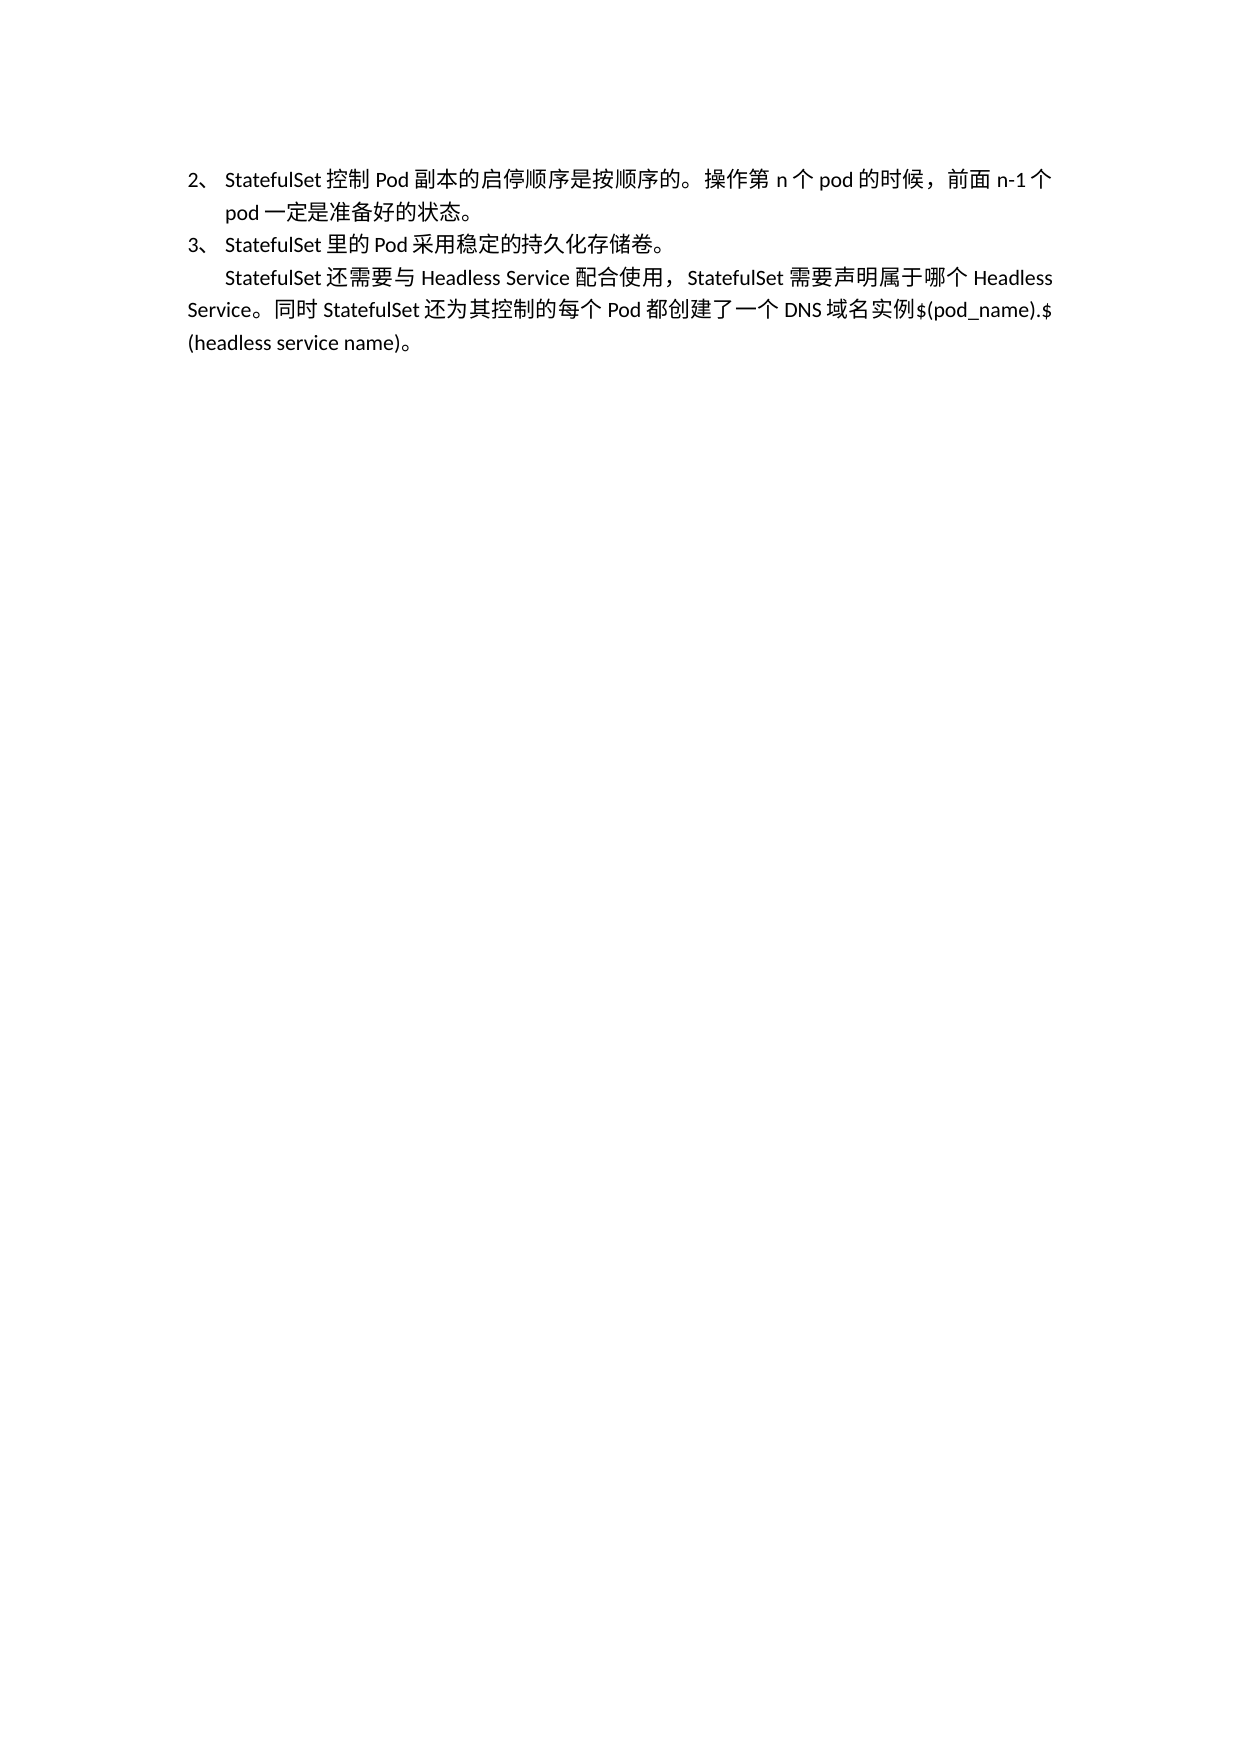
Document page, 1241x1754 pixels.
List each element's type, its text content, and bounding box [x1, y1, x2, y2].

list StatefulSet控制Pod副本的启停顺序是按顺序的。操作第n个pod的时候，前面n-1个pod一定是准备好的状态。 [187, 162, 1053, 227]
list StatefulSet里的Pod采用稳定的持久化存储卷。 [187, 227, 1053, 259]
text StatefulSet还需要与Headless Service配合使用，StatefulSet需要声明属于哪个Headless Service。同时StatefulSet还为其控制的每个Pod都创建了一个DNS域名实例$(pod_name).$(headless service name)。 [187, 259, 1053, 357]
